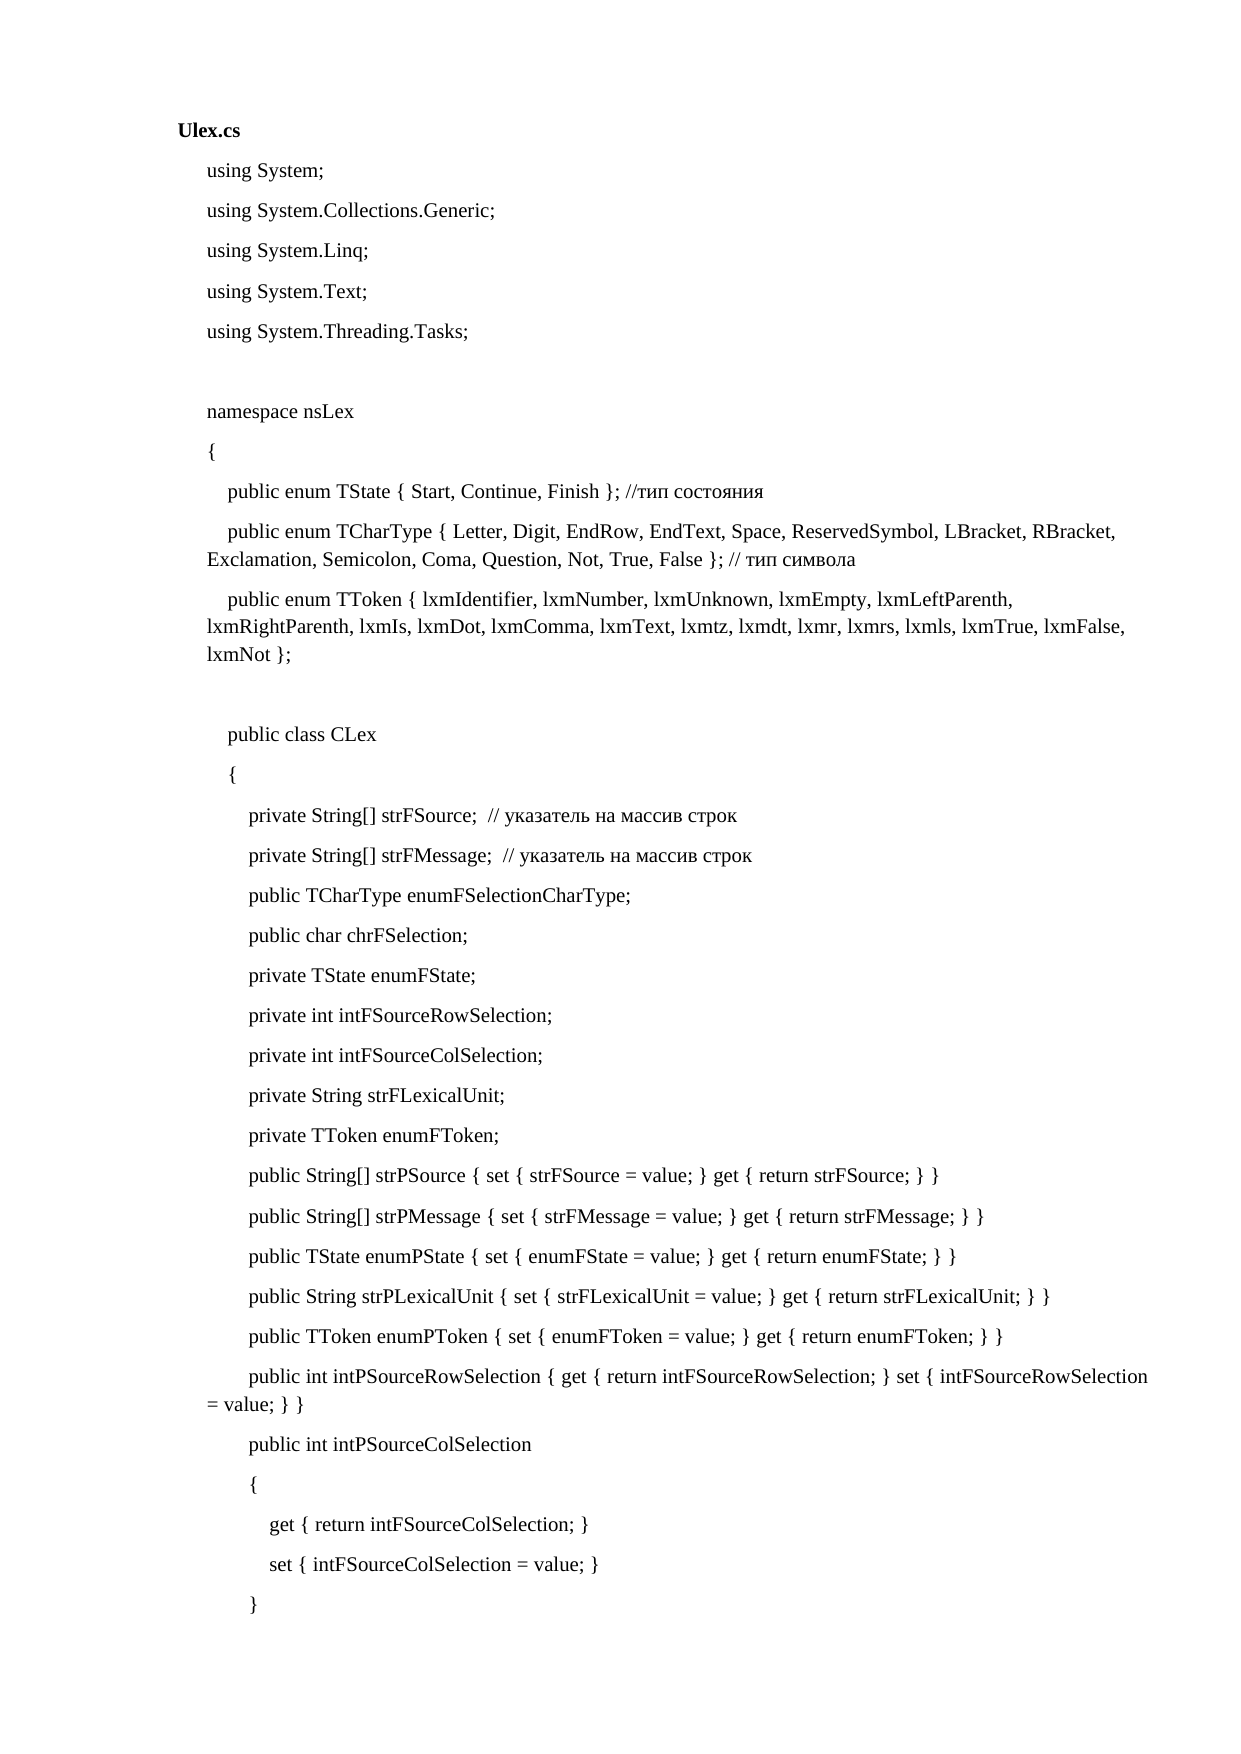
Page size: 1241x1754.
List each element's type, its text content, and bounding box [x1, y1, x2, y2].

text public enum TCharType { Letter, Digit, EndRow, EndText, Space, ReservedSymbol, LBracket, RBracket, Exclamation, Semicolon, Coma, Question, Not, True, False }; // тип символа [207, 519, 1152, 571]
text public String strPLexicalUnit { set { strFLexicalUnit = value; } get { return strFLexicalUnit; } } [207, 1284, 1152, 1308]
text public TState enumPState { set { enumFState = value; } get { return enumFState; } } [207, 1244, 1152, 1268]
text private String strFLexicalUnit; [207, 1083, 1152, 1107]
text public String[] strPMessage { set { strFMessage = value; } get { return strFMessage; } } [207, 1203, 1152, 1228]
text public class CLex [207, 722, 1152, 746]
text Ulex.cs [177, 118, 1152, 142]
text get { return intFSourceColSelection; } [207, 1512, 1152, 1536]
text public int intPSourceColSelection [207, 1432, 1152, 1456]
text { [207, 439, 1152, 463]
text public enum TToken { lxmIdentifier, lxmNumber, lxmUnknown, lxmEmpty, lxmLeftParenth, lxmRightParenth, lxmIs, lxmDot, lxmComma, lxmText, lxmtz, lxmdt, lxmr, lxmrs, lxmls, lxmTrue, lxmFalse, lxmNot }; [207, 587, 1152, 666]
text using System.Collections.Generic; [207, 198, 1152, 222]
text using System.Text; [207, 278, 1152, 303]
text namespace nsLex [207, 399, 1152, 423]
text public int intPSourceRowSelection { get { return intFSourceRowSelection; } set { intFSourceRowSelection = value; } } [207, 1364, 1152, 1416]
text private TToken enumFToken; [207, 1123, 1152, 1147]
text { [207, 1472, 1152, 1496]
text } [207, 1592, 1152, 1616]
text private String[] strFSource; // указатель на массив строк [207, 802, 1152, 827]
text using System.Threading.Tasks; [207, 319, 1152, 343]
text public char chrFSelection; [207, 923, 1152, 947]
text public String[] strPSource { set { strFSource = value; } get { return strFSource; } } [207, 1163, 1152, 1187]
text public TCharType enumFSelectionCharType; [207, 883, 1152, 907]
text using System; [207, 158, 1152, 182]
text { [207, 762, 1152, 786]
text public TToken enumPToken { set { enumFToken = value; } get { return enumFToken; } } [207, 1324, 1152, 1348]
text using System.Linq; [207, 238, 1152, 262]
text private TState enumFState; [207, 963, 1152, 987]
text private int intFSourceColSelection; [207, 1043, 1152, 1067]
text private int intFSourceRowSelection; [207, 1003, 1152, 1027]
text public enum TState { Start, Continue, Finish }; //тип состояния [207, 479, 1152, 503]
text private String[] strFMessage; // указатель на массив строк [207, 843, 1152, 867]
text set { intFSourceColSelection = value; } [207, 1552, 1152, 1576]
